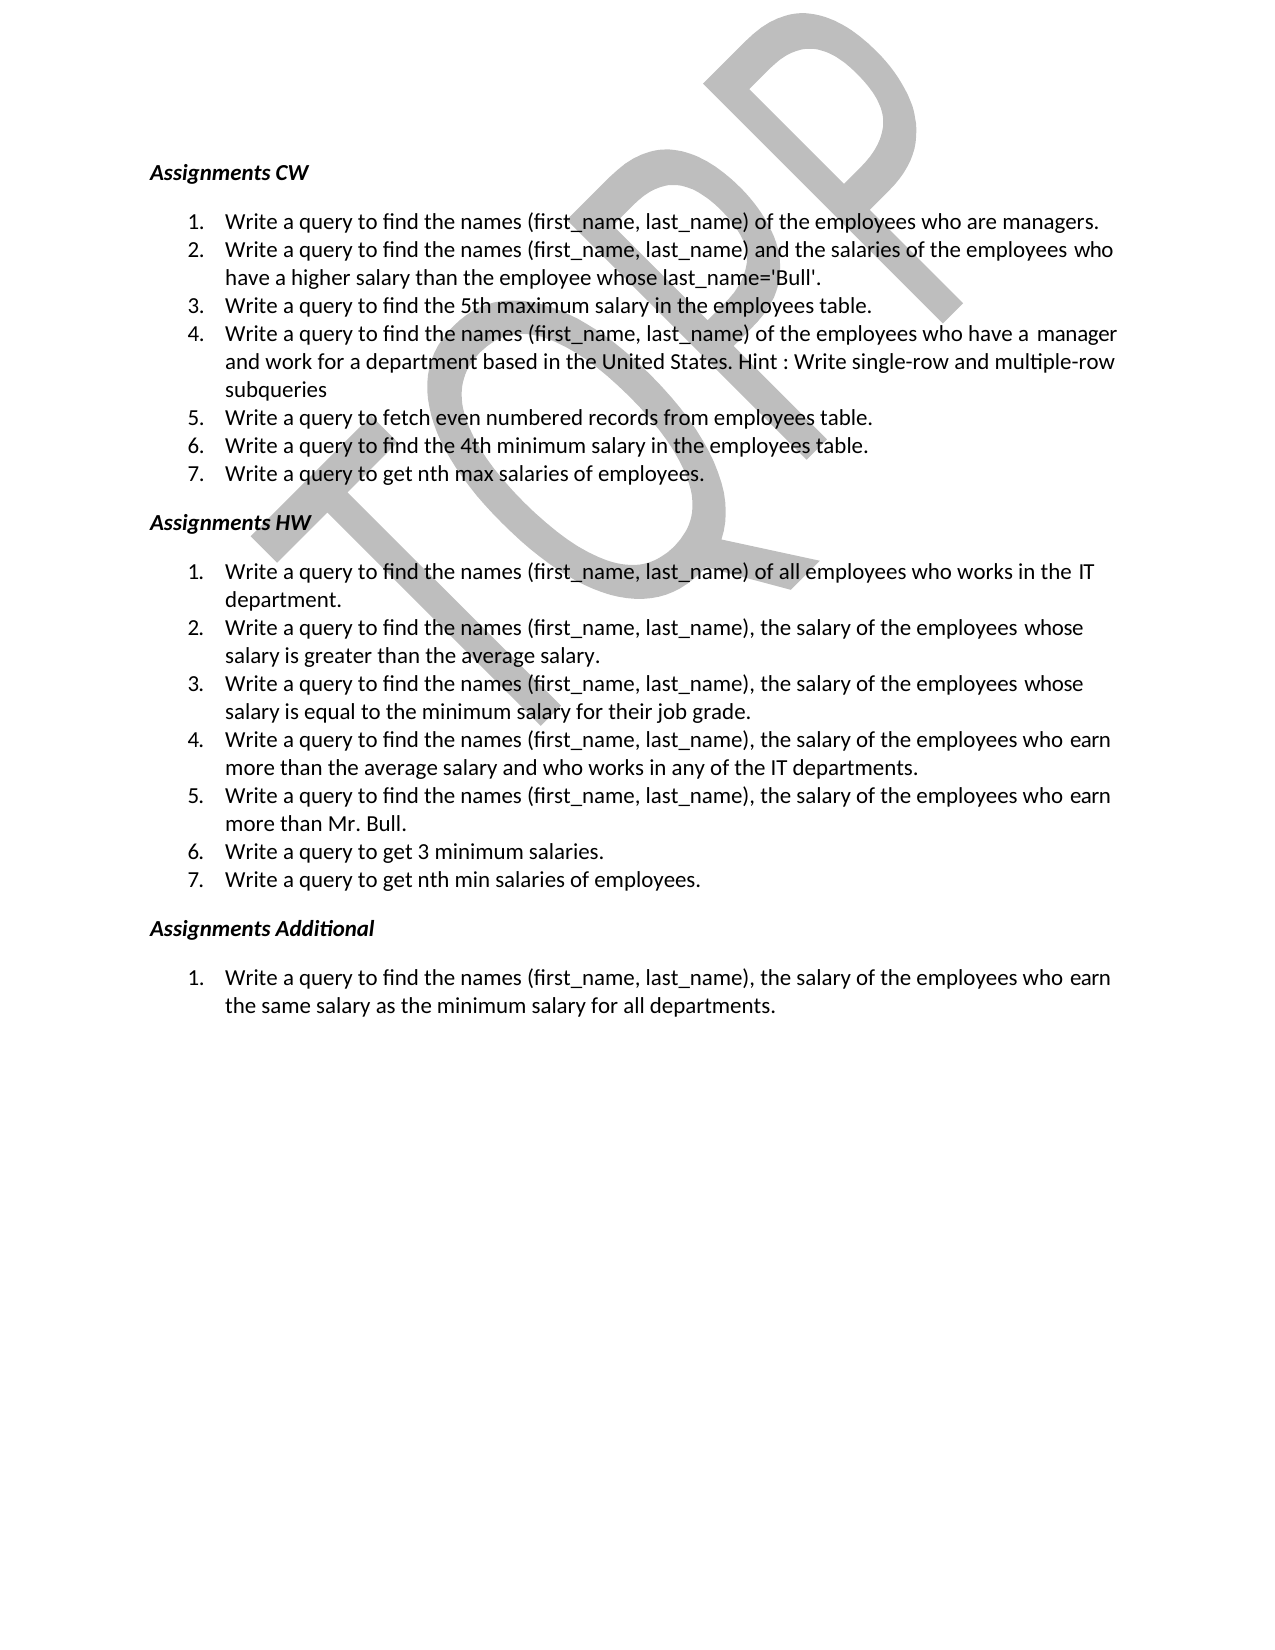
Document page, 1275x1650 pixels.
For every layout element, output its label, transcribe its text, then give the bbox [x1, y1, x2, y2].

subtitle Assignments Additional [150, 914, 1275, 942]
list Write a query to find the names (first_name, last_name), the salary of the employees who earn more than Mr. Bull. [187, 781, 1113, 837]
list Write a query to find the names (first_name, last_name) of all employees who works in the IT department. [187, 557, 1096, 613]
list Write a query to find the names (first_name, last_name), the salary of the employees whose salary is greater than the average salary. [187, 613, 1086, 669]
list Write a query to get nth min salaries of employees. [187, 865, 1275, 893]
list Write a query to find the names (first_name, last_name) of the employees who are managers. [187, 207, 1275, 235]
subtitle Assignments CW [150, 158, 1275, 186]
list Write a query to get 3 minimum salaries. [187, 837, 1275, 865]
subtitle Assignments HW [150, 508, 1275, 536]
list Write a query to get nth max salaries of employees. [187, 459, 1275, 487]
list Write a query to find the names (first_name, last_name), the salary of the employees whose salary is equal to the minimum salary for their job grade. [187, 669, 1086, 725]
list Write a query to find the names (first_name, last_name), the salary of the employees who earn more than the average salary and who works in any of the IT departments. [187, 725, 1113, 781]
list Write a query to fetch even numbered records from employees table. [187, 403, 1275, 431]
list Write a query to find the names (first_name, last_name) and the salaries of the employees who have a higher salary than the employee whose last_name='Bull'. [187, 235, 1115, 291]
list Write a query to find the 4th minimum salary in the employees table. [187, 431, 1275, 459]
list Write a query to find the names (first_name, last_name), the salary of the employees who earn the same salary as the minimum salary for all departments. [187, 963, 1113, 1019]
list Write a query to find the names (first_name, last_name) of the employees who have a manager and work for a department based in the United States. Hint : Write single-row and multiple-row subqueries [187, 319, 1117, 403]
list Write a query to find the 5th maximum salary in the employees table. [187, 291, 1275, 319]
